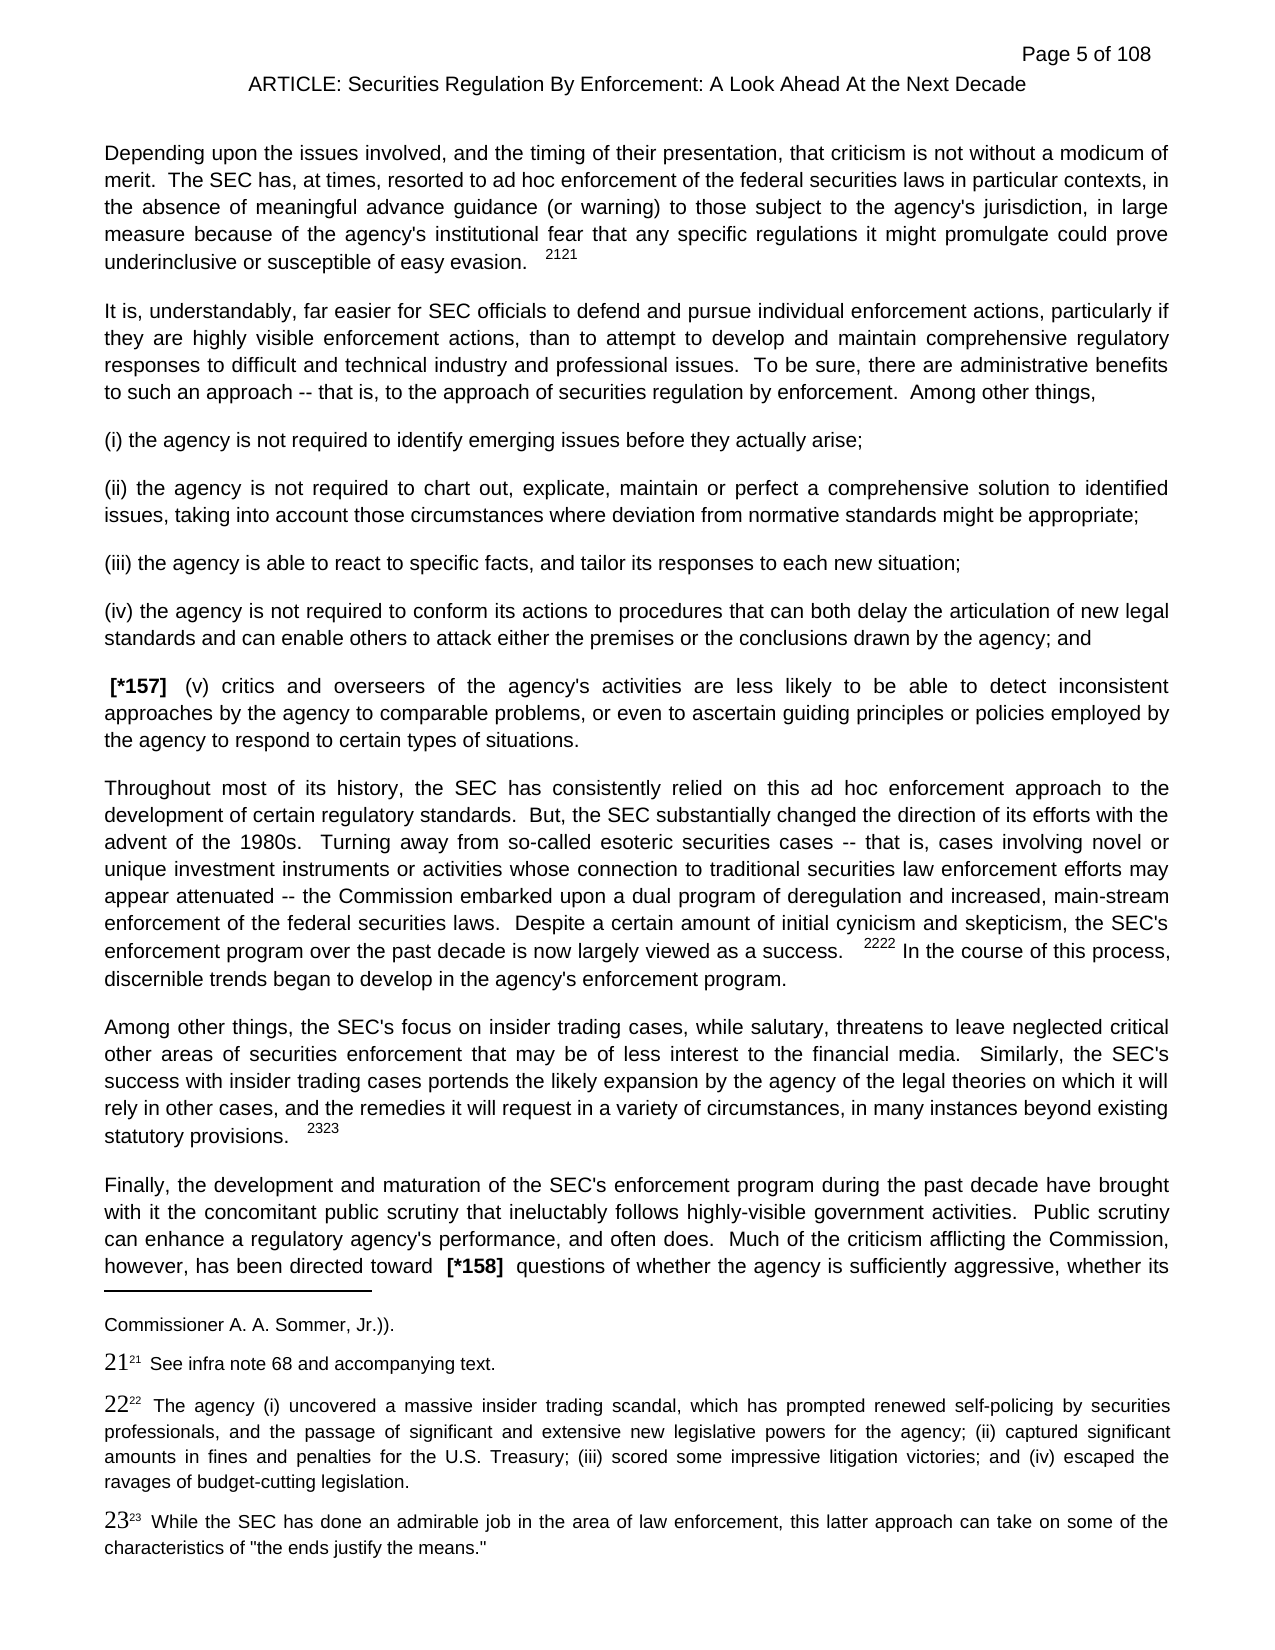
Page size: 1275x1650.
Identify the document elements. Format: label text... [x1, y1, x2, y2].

text Depending upon the issues involved, and the timing of their presentation, that criticism is not without a modicum of merit. The SEC has, at times, resorted to ad hoc enforcement of the federal securities laws in particular contexts, in the absence of meaningful advance guidance (or warning) to those subject to the agency's jurisdiction, in large measure because of the agency's institutional fear that any specific regulations it might promulgate could prove underinclusive or susceptible of easy evasion. 21 [104, 137, 1171, 274]
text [104, 1169, 1171, 1278]
text It is, understandably, far easier for SEC officials to defend and pursue individual enforcement actions, particularly if they are highly visible enforcement actions, than to attempt to develop and maintain comprehensive regulatory responses to difficult and technical industry and professional issues. To be sure, there are administrative benefits to such an approach -- that is, to the approach of securities regulation by enforcement. Among other things, [104, 295, 1171, 404]
text (iii) the agency is able to react to specific facts, and tailor its responses to each new situation; [104, 547, 1171, 574]
text (ii) the agency is not required to chart out, explicate, maintain or perfect a comprehensive solution to identified issues, taking into account those circumstances where deviation from normative standards might be appropriate; [104, 472, 1171, 527]
text (i) the agency is not required to identify emerging issues before they actually arise; [104, 424, 1171, 452]
text Among other things, the SEC's focus on insider trading cases, while salutary, threatens to leave neglected critical other areas of securities enforcement that may be of less interest to the financial media. Similarly, the SEC's success with insider trading cases portends the likely expansion by the agency of the legal theories on which it will rely in other cases, and the remedies it will request in a variety of circumstances, in many instances beyond existing statutory provisions. 23 [104, 1012, 1171, 1149]
text Throughout most of its history, the SEC has consistently relied on this ad hoc enforcement approach to the development of certain regulatory standards. But, the SEC substantially changed the direction of its efforts with the advent of the 1980s. Turning away from so-called esoteric securities cases -- that is, cases involving novel or unique investment instruments or activities whose connection to traditional securities law enforcement efforts may appear attenuated -- the Commission embarked upon a dual program of deregulation and increased, main-stream enforcement of the federal securities laws. Despite a certain amount of initial cynicism and skepticism, the SEC's enforcement program over the past decade is now largely viewed as a success. 22 In the course of this process, discernible trends began to develop in the agency's enforcement program. [104, 772, 1171, 991]
text (iv) the agency is not required to conform its actions to procedures that can both delay the articulation of new legal standards and can enable others to attack either the premises or the conclusions drawn by the agency; and [104, 595, 1171, 649]
text [*157] (v) critics and overseers of the agency's activities are less likely to be able to detect inconsistent approaches by the agency to comparable problems, or even to ascertain guiding principles or policies employed by the agency to respond to certain types of situations. [104, 670, 1171, 752]
